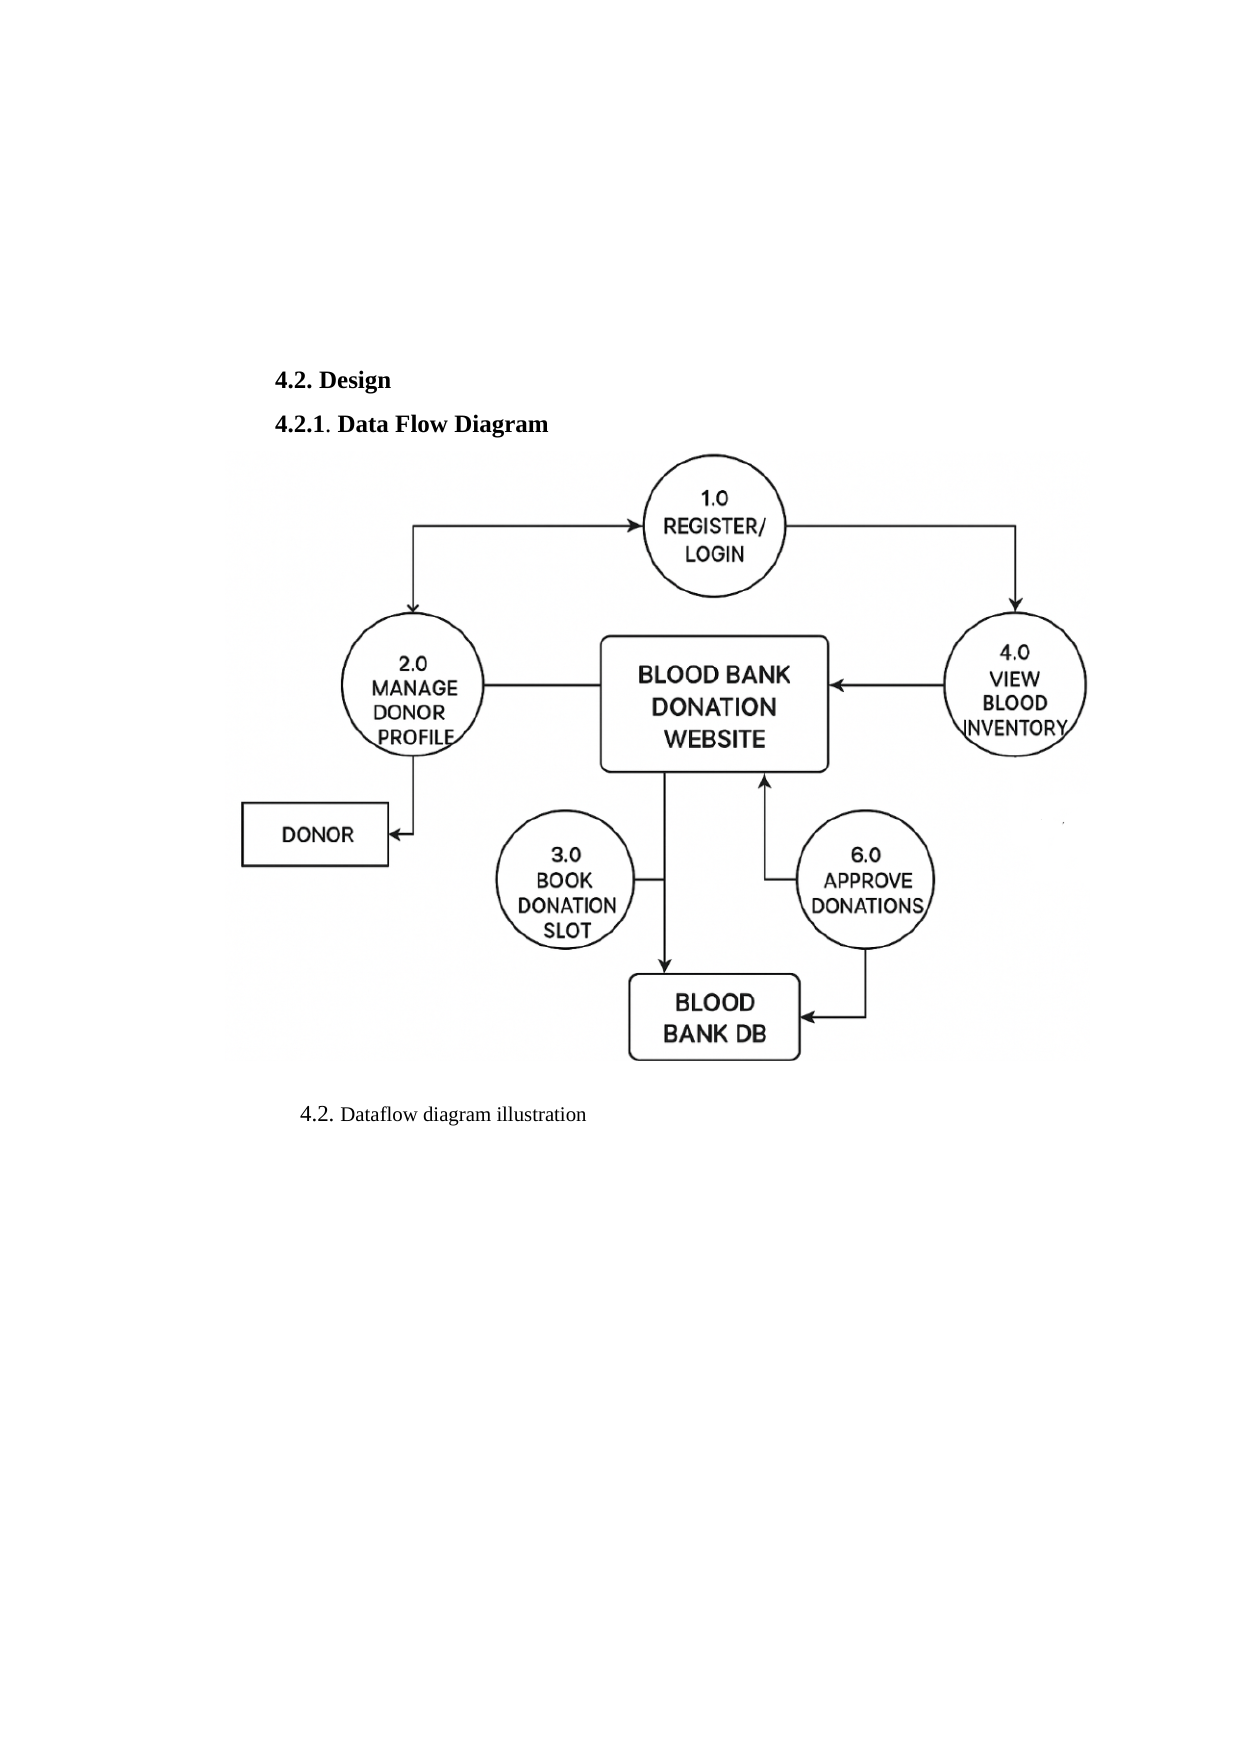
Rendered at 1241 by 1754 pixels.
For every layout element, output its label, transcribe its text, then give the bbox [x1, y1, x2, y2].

list Design [275, 366, 1090, 394]
text 4.2.1. Data Flow Diagram [275, 409, 1090, 437]
picture [225, 451, 1090, 1061]
text 4.2. Dataflow diagram illustration [300, 1100, 1090, 1127]
